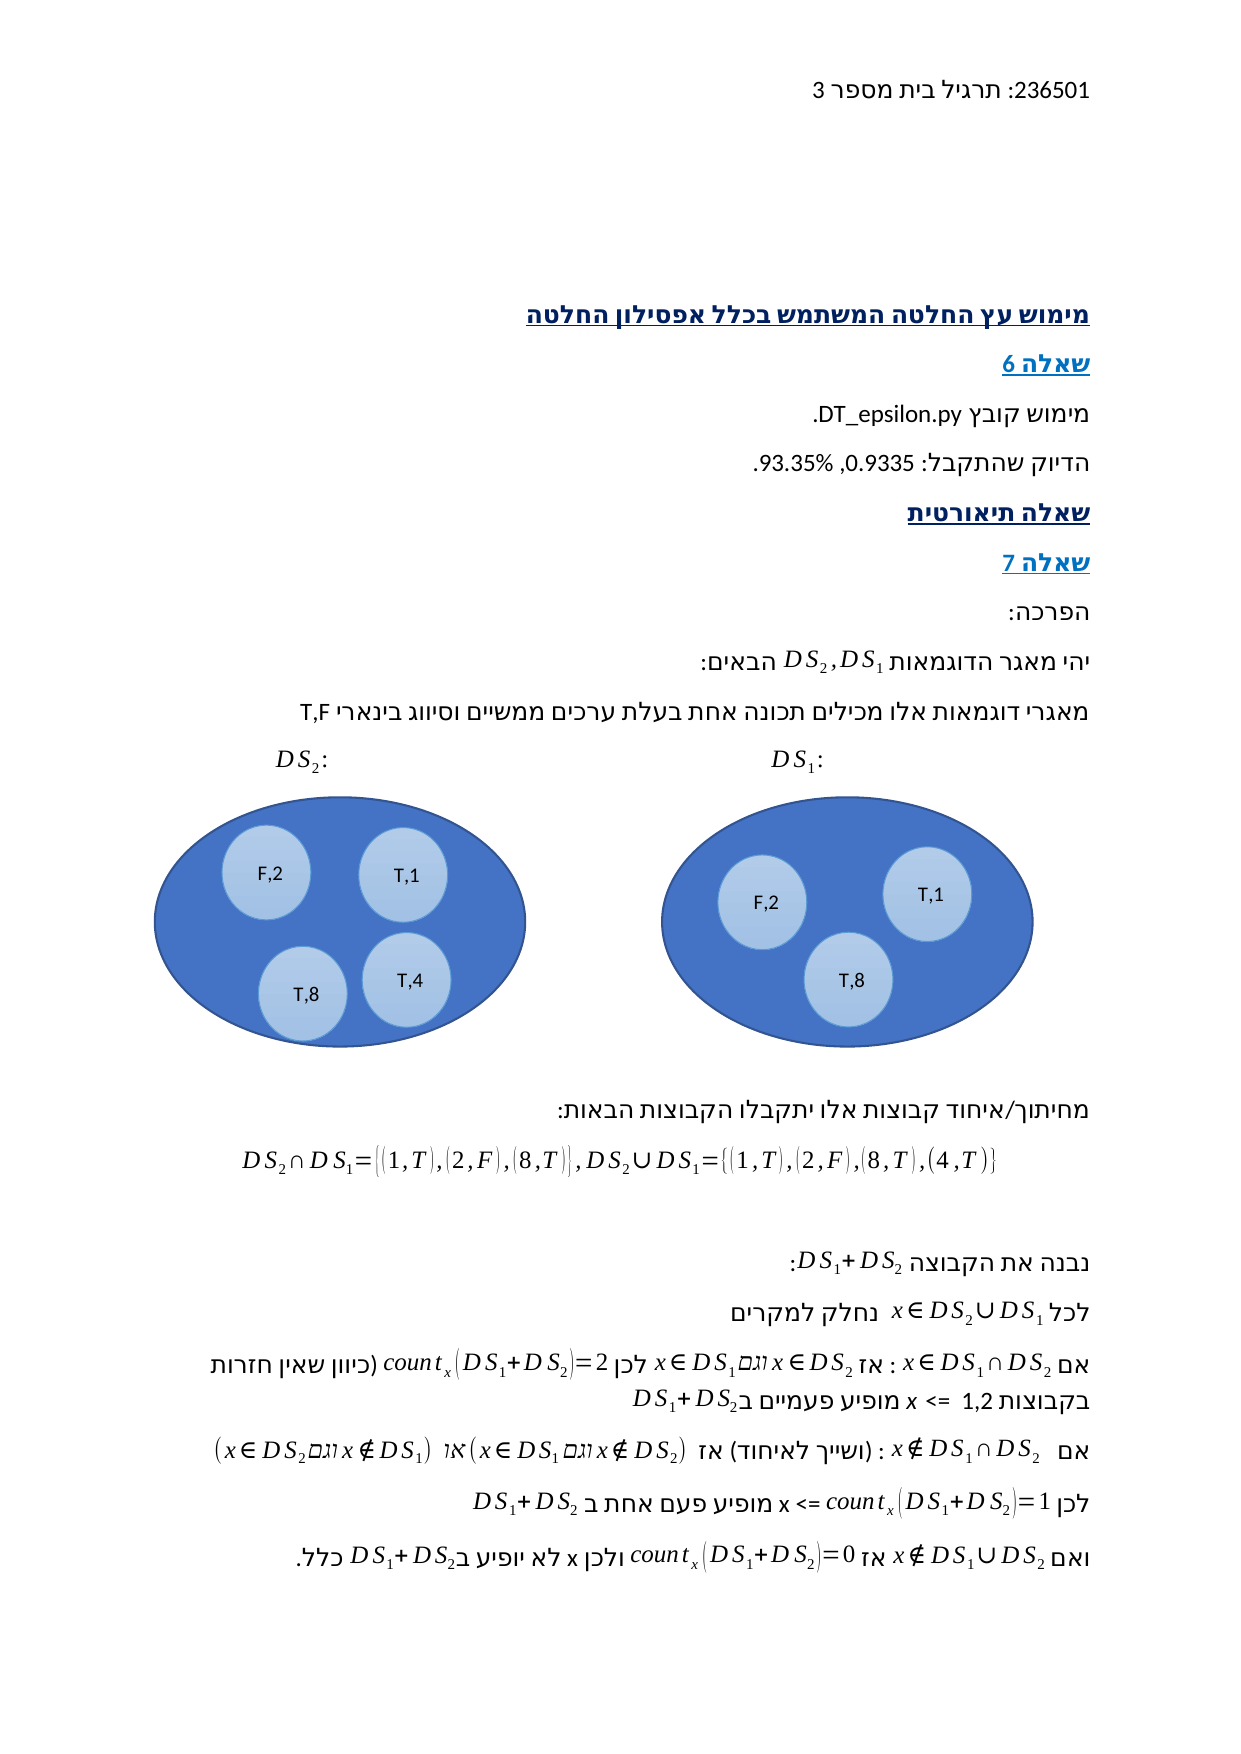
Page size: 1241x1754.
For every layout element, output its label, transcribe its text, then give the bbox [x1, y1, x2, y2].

text מחיתוך/איחוד קבוצות אלו יתקבלו הקבוצות הבאות: [150, 1094, 1090, 1124]
text אם : אז לכן (כיוון שאין חזרות בקבוצות 1,2 => x מופיע פעמיים ב [150, 1347, 1090, 1416]
subtitle מימוש עץ החלטה המשתמש בכלל אפסילון החלטה [150, 299, 1090, 329]
subtitle שאלה תיאורטית [150, 497, 1090, 528]
subtitle שאלה 6 [150, 348, 1090, 379]
subtitle שאלה 7 [150, 547, 1090, 577]
text ואם אז ולכן x לא יופיע ב כלל. [150, 1539, 1090, 1574]
text לכן => x מופיע פעם אחת ב [150, 1486, 1090, 1521]
text מימוש קובץ DT_epsilon.py. [150, 398, 1090, 428]
text אם : (ושייך לאיחוד) אז [150, 1435, 1090, 1467]
text הדיוק שהתקבל: 0.9335, 93.35%. [150, 447, 1090, 478]
text לכל נחלק למקרים [150, 1297, 1090, 1328]
text יהי מאגר הדוגמאות הבאים: [150, 646, 1090, 677]
text הפרכה: [150, 596, 1090, 627]
text מאגרי דוגמאות אלו מכילים תכונה אחת בעלת ערכים ממשיים וסיווג בינארי T,F [150, 696, 1090, 727]
text נבנה את הקבוצה : [150, 1246, 1090, 1278]
